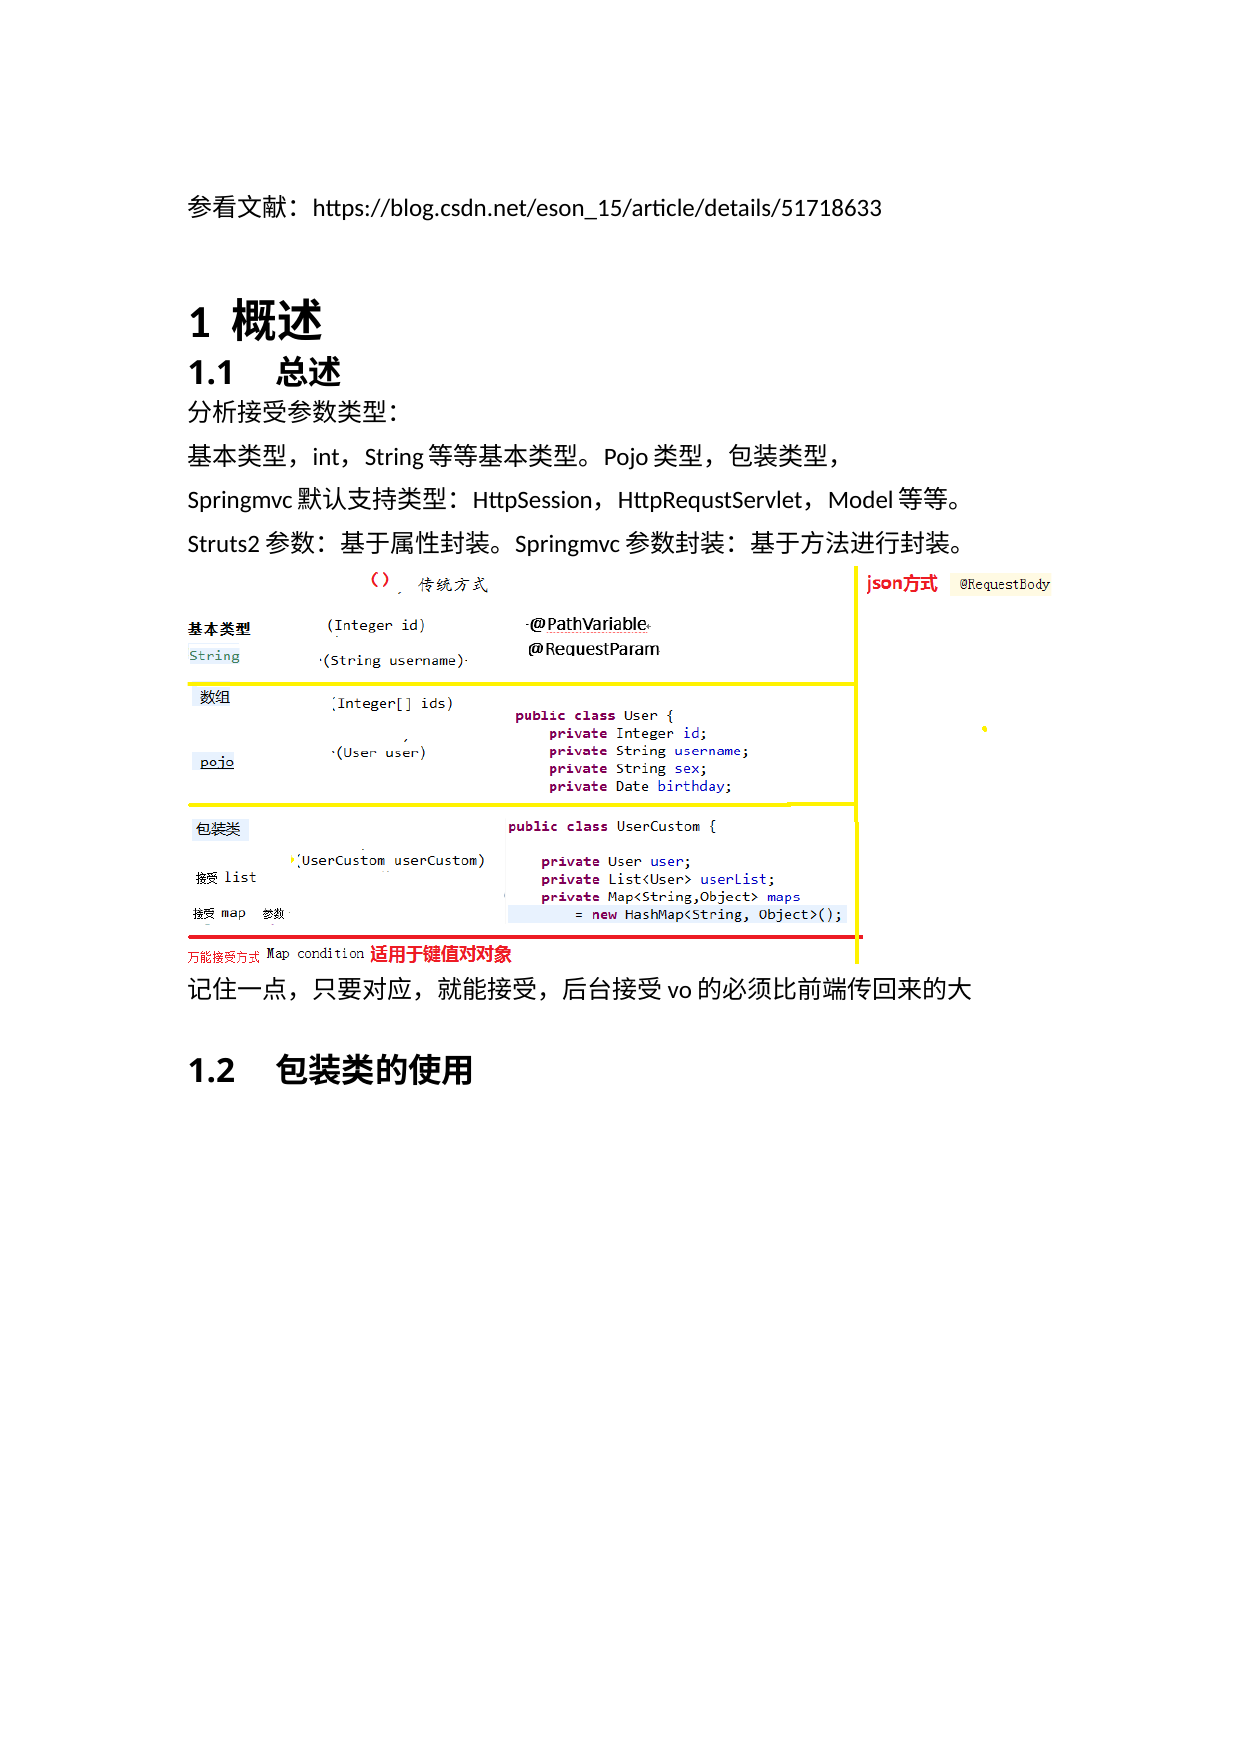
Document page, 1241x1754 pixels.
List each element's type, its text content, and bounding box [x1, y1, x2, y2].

subtitle 包装类的使用 [187, 1049, 1053, 1091]
text 基本类型，int，String等等基本类型。Pojo类型，包装类型， [187, 436, 1053, 472]
text Struts2参数：基于属性封装。Springmvc参数封装：基于方法进行封装。 [187, 523, 1053, 559]
text 记住一点，只要对应，就能接受，后台接受vo的必须比前端传回来的大 [187, 969, 1053, 1006]
picture [187, 566, 1052, 964]
subtitle 总述 [187, 351, 1053, 393]
text Springmvc默认支持类型：HttpSession，HttpRequstServlet，Model等等。 [187, 480, 1053, 516]
text 参看文献：https://blog.csdn.net/eson_15/article/details/51718633 [187, 187, 1053, 223]
subtitle 概述 [187, 285, 1053, 351]
text 分析接受参数类型： [187, 393, 1053, 429]
